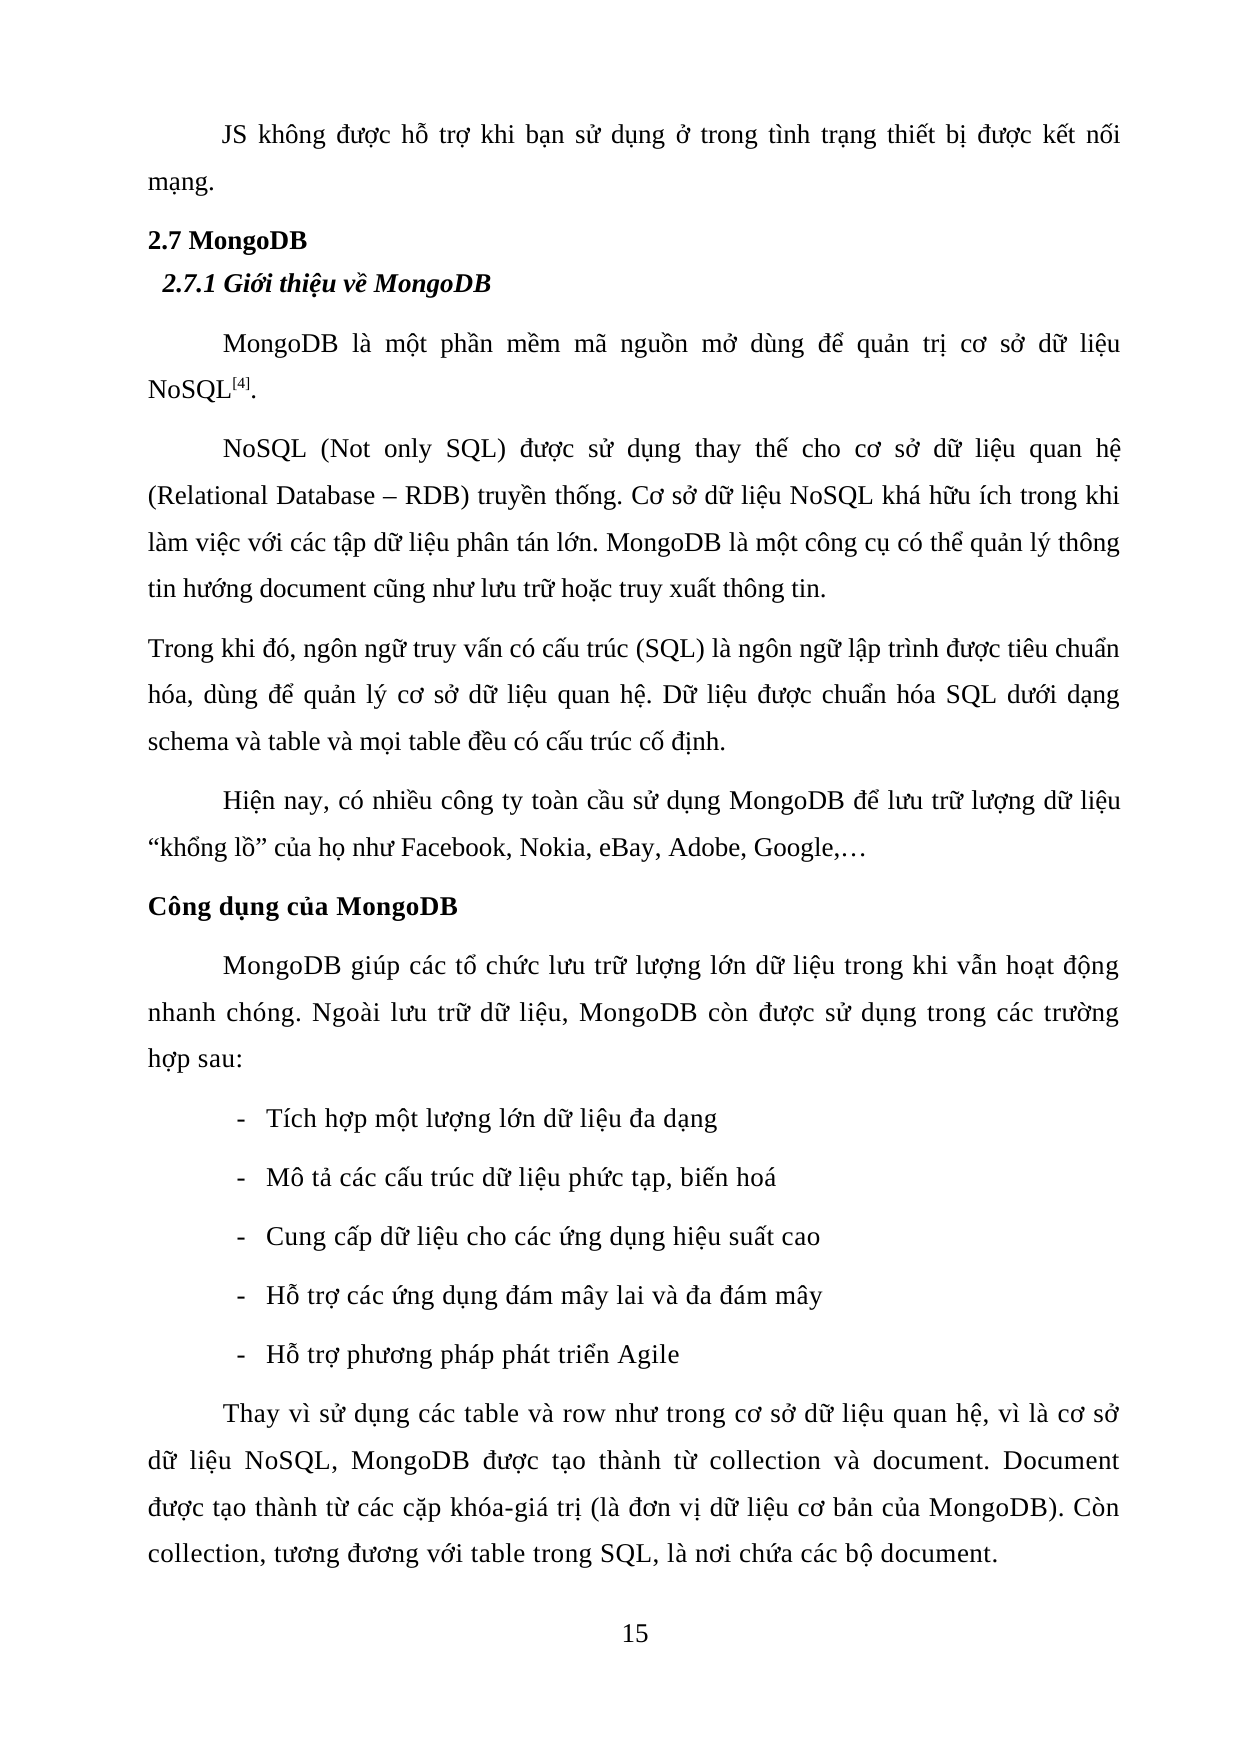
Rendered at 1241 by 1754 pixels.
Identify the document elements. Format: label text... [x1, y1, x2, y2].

text JS không được hỗ trợ khi bạn sử dụng ở trong tình trạng thiết bị được kết nối mạng. [148, 118, 1122, 196]
text Hiện nay, có nhiều công ty toàn cầu sử dụng MongoDB để lưu trữ lượng dữ liệu “khổng lồ” của họ như Facebook, Nokia, eBay, Adobe, Google,… [148, 784, 1122, 862]
text Công dụng của MongoDB [148, 890, 1122, 921]
list Mô tả các cấu trúc dữ liệu phức tạp, biến hoá [236, 1161, 1122, 1192]
text Thay vì sử dụng các table và row như trong cơ sở dữ liệu quan hệ, vì là cơ sở dữ liệu NoSQL, MongoDB được tạo thành từ collection và document. Document được tạo thành từ các cặp khóa-giá trị (là đơn vị dữ liệu cơ bản của MongoDB). Còn collection, tương đương với table trong SQL, là nơi chứa các bộ document. [148, 1398, 1122, 1569]
text MongoDB là một phần mềm mã nguồn mở dùng để quản trị cơ sở dữ liệu NoSQL[4]. [148, 327, 1122, 404]
text Trong khi đó, ngôn ngữ truy vấn có cấu trúc (SQL) là ngôn ngữ lập trình được tiêu chuẩn hóa, dùng để quản lý cơ sở dữ liệu quan hệ. Dữ liệu được chuẩn hóa SQL dưới dạng schema và table và mọi table đều có cấu trúc cố định. [148, 632, 1122, 756]
list Cung cấp dữ liệu cho các ứng dụng hiệu suất cao [236, 1220, 1122, 1251]
subtitle 2.7.1 Giới thiệu về MongoDB [162, 268, 1122, 299]
text MongoDB giúp các tổ chức lưu trữ lượng lớn dữ liệu trong khi vẫn hoạt động nhanh chóng. Ngoài lưu trữ dữ liệu, MongoDB còn được sử dụng trong các trường hợp sau: [148, 949, 1122, 1074]
text NoSQL (Not only SQL) được sử dụng thay thế cho cơ sở dữ liệu quan hệ (Relational Database – RDB) truyền thống. Cơ sở dữ liệu NoSQL khá hữu ích trong khi làm việc với các tập dữ liệu phân tán lớn. MongoDB là một công cụ có thể quản lý thông tin hướng document cũng như lưu trữ hoặc truy xuất thông tin. [148, 433, 1122, 604]
list Hỗ trợ phương pháp phát triển Agile [236, 1338, 1122, 1369]
list Tích hợp một lượng lớn dữ liệu đa dạng [236, 1102, 1122, 1133]
subtitle 2.7 MongoDB [148, 224, 1122, 255]
list Hỗ trợ các ứng dụng đám mây lai và đa đám mây [236, 1279, 1122, 1310]
